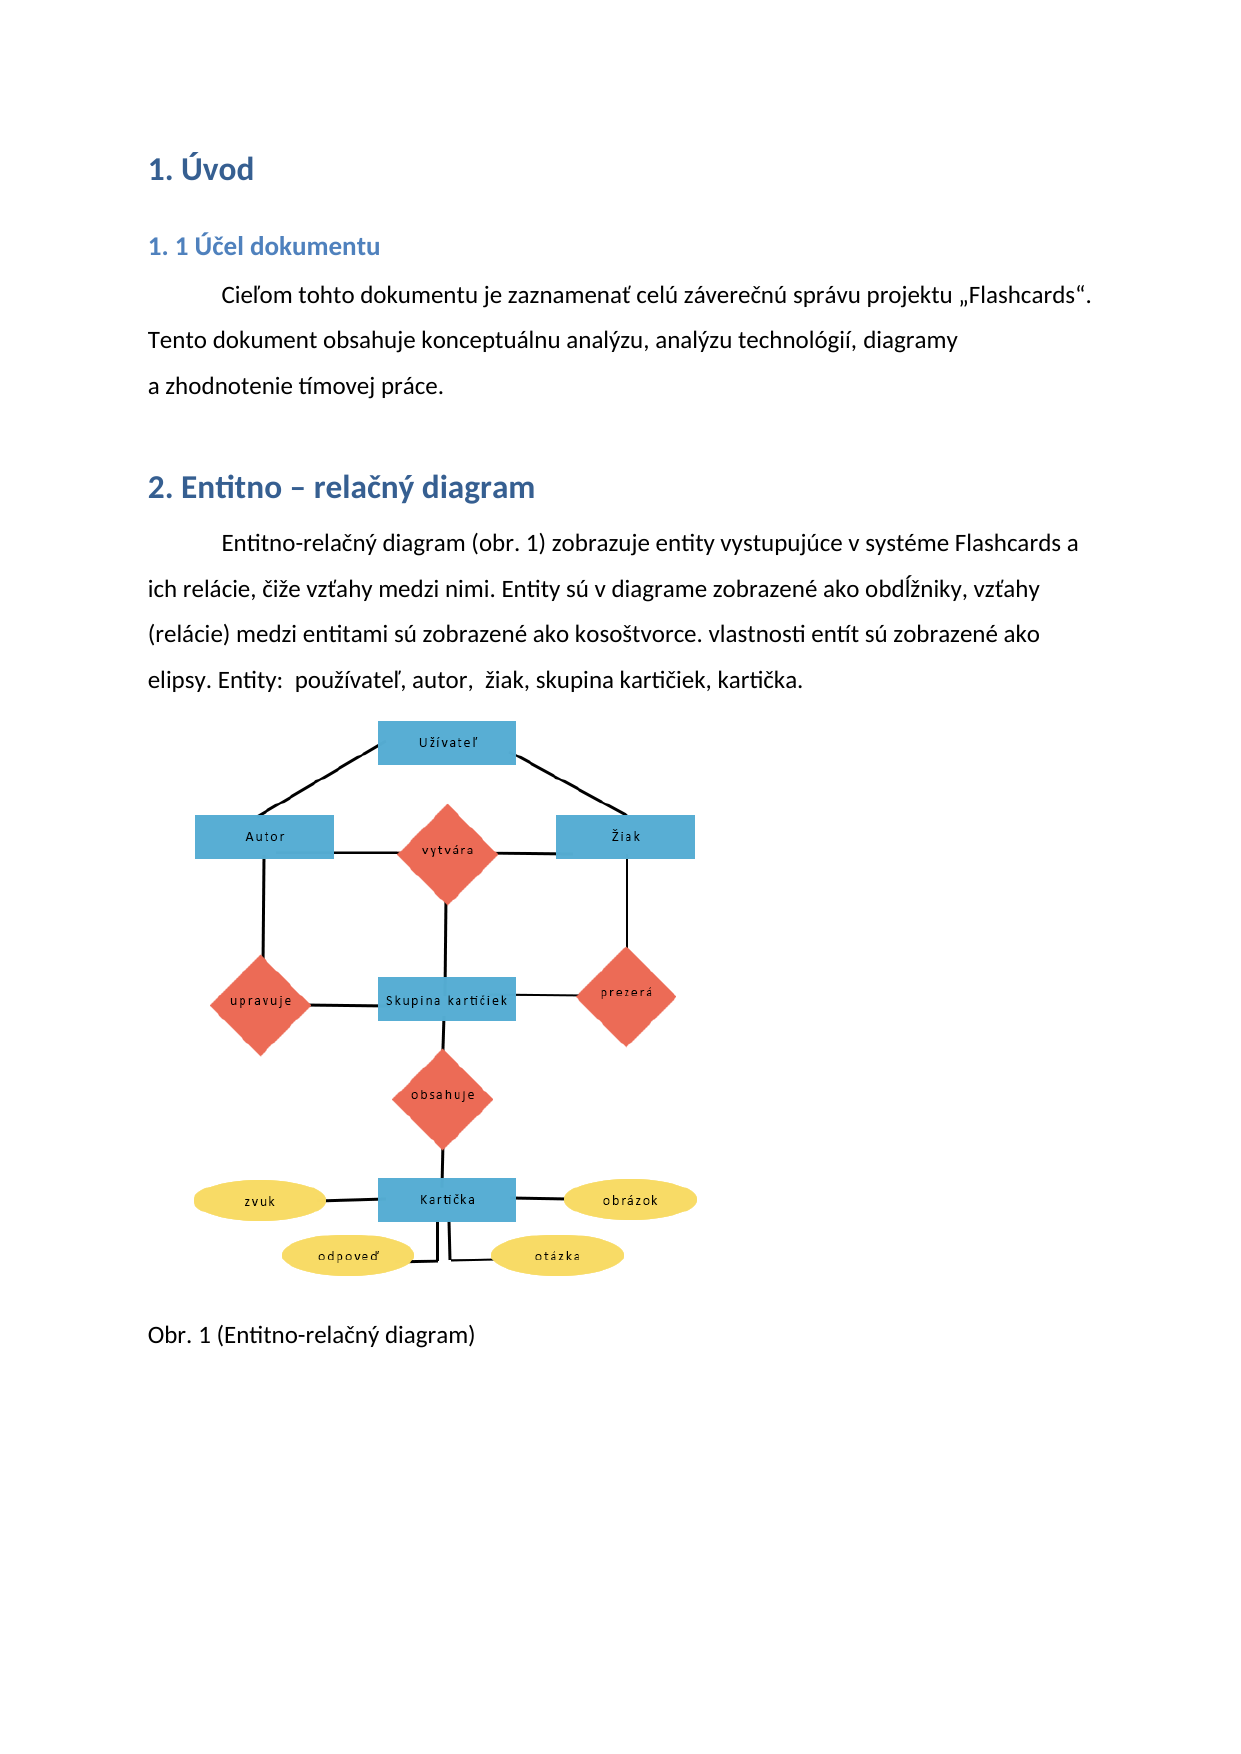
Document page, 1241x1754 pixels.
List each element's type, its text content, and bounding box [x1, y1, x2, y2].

text Obr. 1 (Entitno-relačný diagram) [148, 1319, 1093, 1349]
subtitle 1. 1 Účel dokumentu [148, 229, 1093, 262]
subtitle 2. Entitno – relačný diagram [148, 466, 1093, 507]
subtitle 1. Úvod [148, 148, 1093, 188]
picture [147, 708, 723, 1284]
text Cieľom tohto dokumentu je zaznamenať celú záverečnú správu projektu „Flashcards“. Tento dokument obsahuje konceptuálnu analýzu, analýzu technológií, diagramy a zhodnotenie tímovej práce. [148, 279, 1093, 401]
